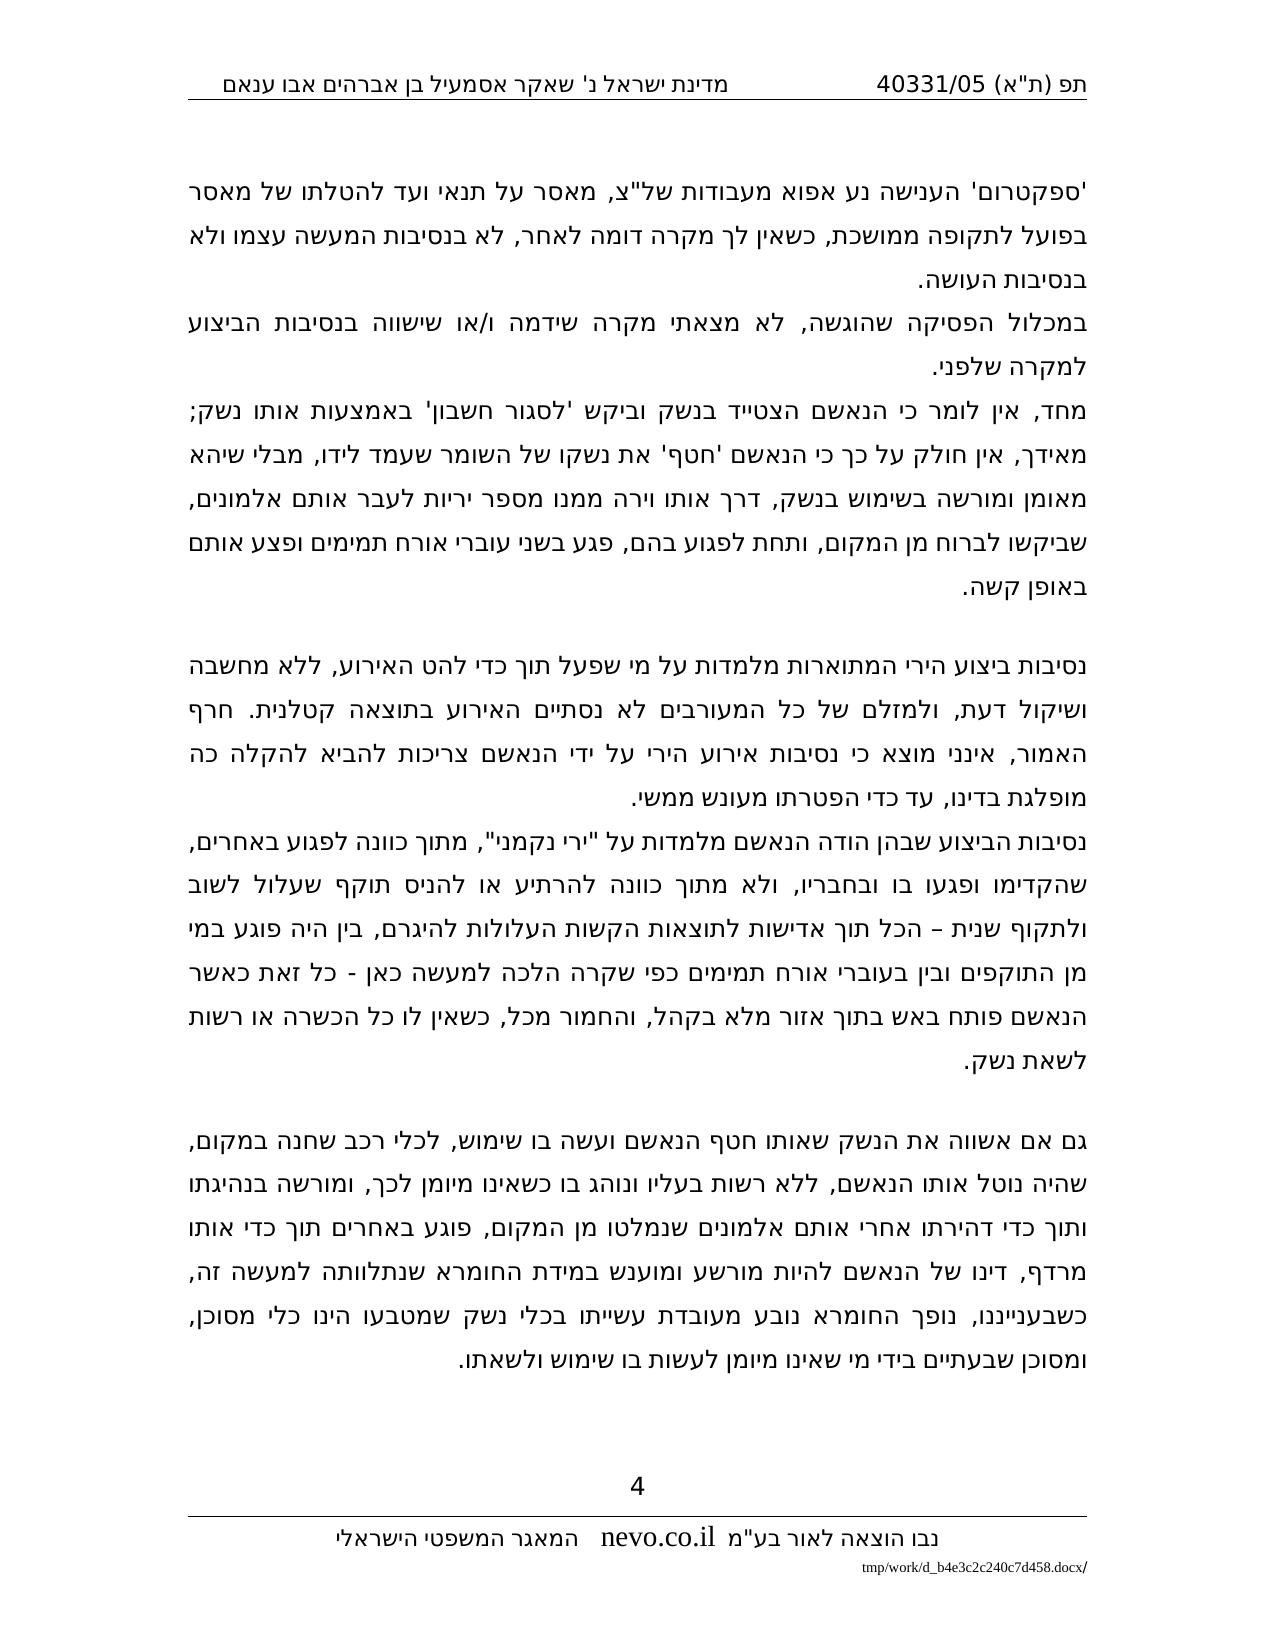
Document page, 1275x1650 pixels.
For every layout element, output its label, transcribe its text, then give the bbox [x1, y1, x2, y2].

text במכלול הפסיקה שהוגשה, לא מצאתי מקרה שידמה ו/או שישווה בנסיבות הביצוע למקרה שלפני. [187, 309, 1087, 382]
text מחד, אין לומר כי הנאשם הצטייד בנשק וביקש 'לסגור חשבון' באמצעות אותו נשק; מאידך, אין חולק על כך כי הנאשם 'חטף' את נשקו של השומר שעמד לידו, מבלי שיהא מאומן ומורשה בשימוש בנשק, דרך אותו וירה ממנו מספר יריות לעבר אותם אלמונים, שביקשו לברוח מן המקום, ותחת לפגוע בהם, פגע בשני עוברי אורח תמימים ופצע אותם באופן קשה. [187, 396, 1087, 601]
text נסיבות ביצוע הירי המתוארות מלמדות על מי שפעל תוך כדי להט האירוע, ללא מחשבה ושיקול דעת, ולמזלם של כל המעורבים לא נסתיים האירוע בתוצאה קטלנית. חרף האמור, אינני מוצא כי נסיבות אירוע הירי על ידי הנאשם צריכות להביא להקלה כה מופלגת בדינו, עד כדי הפטרתו מעונש ממשי. [187, 651, 1087, 812]
text נסיבות הביצוע שבהן הודה הנאשם מלמדות על "ירי נקמני", מתוך כוונה לפגוע באחרים, שהקדימו ופגעו בו ובחבריו, ולא מתוך כוונה להרתיע או להניס תוקף שעלול לשוב ולתקוף שנית – הכל תוך אדישות לתוצאות הקשות העלולות להיגרם, בין היה פוגע במי מן התוקפים ובין בעוברי אורח תמימים כפי שקרה הלכה למעשה כאן - כל זאת כאשר הנאשם פותח באש בתוך אזור מלא בקהל, והחמור מכל, כשאין לו כל הכשרה או רשות לשאת נשק. [187, 827, 1087, 1075]
text 'ספקטרום' הענישה נע אפוא מעבודות של"צ, מאסר על תנאי ועד להטלתו של מאסר בפועל לתקופה ממושכת, כשאין לך מקרה דומה לאחר, לא בנסיבות המעשה עצמו ולא בנסיבות העושה. [187, 177, 1087, 294]
text גם אם אשווה את הנשק שאותו חטף הנאשם ועשה בו שימוש, לכלי רכב שחנה במקום, שהיה נוטל אותו הנאשם, ללא רשות בעליו ונוהג בו כשאינו מיומן לכך, ומורשה בנהיגתו ותוך כדי דהירתו אחרי אותם אלמונים שנמלטו מן המקום, פוגע באחרים תוך כדי אותו מרדף, דינו של הנאשם להיות מורשע ומוענש במידת החומרא שנתלוותה למעשה זה, כשבענייננו, נופך החומרא נובע מעובדת עשייתו בכלי נשק שמטבעו הינו כלי מסוכן, ומסוכן שבעתיים בידי מי שאינו מיומן לעשות בו שימוש ולשאתו. [187, 1126, 1087, 1374]
